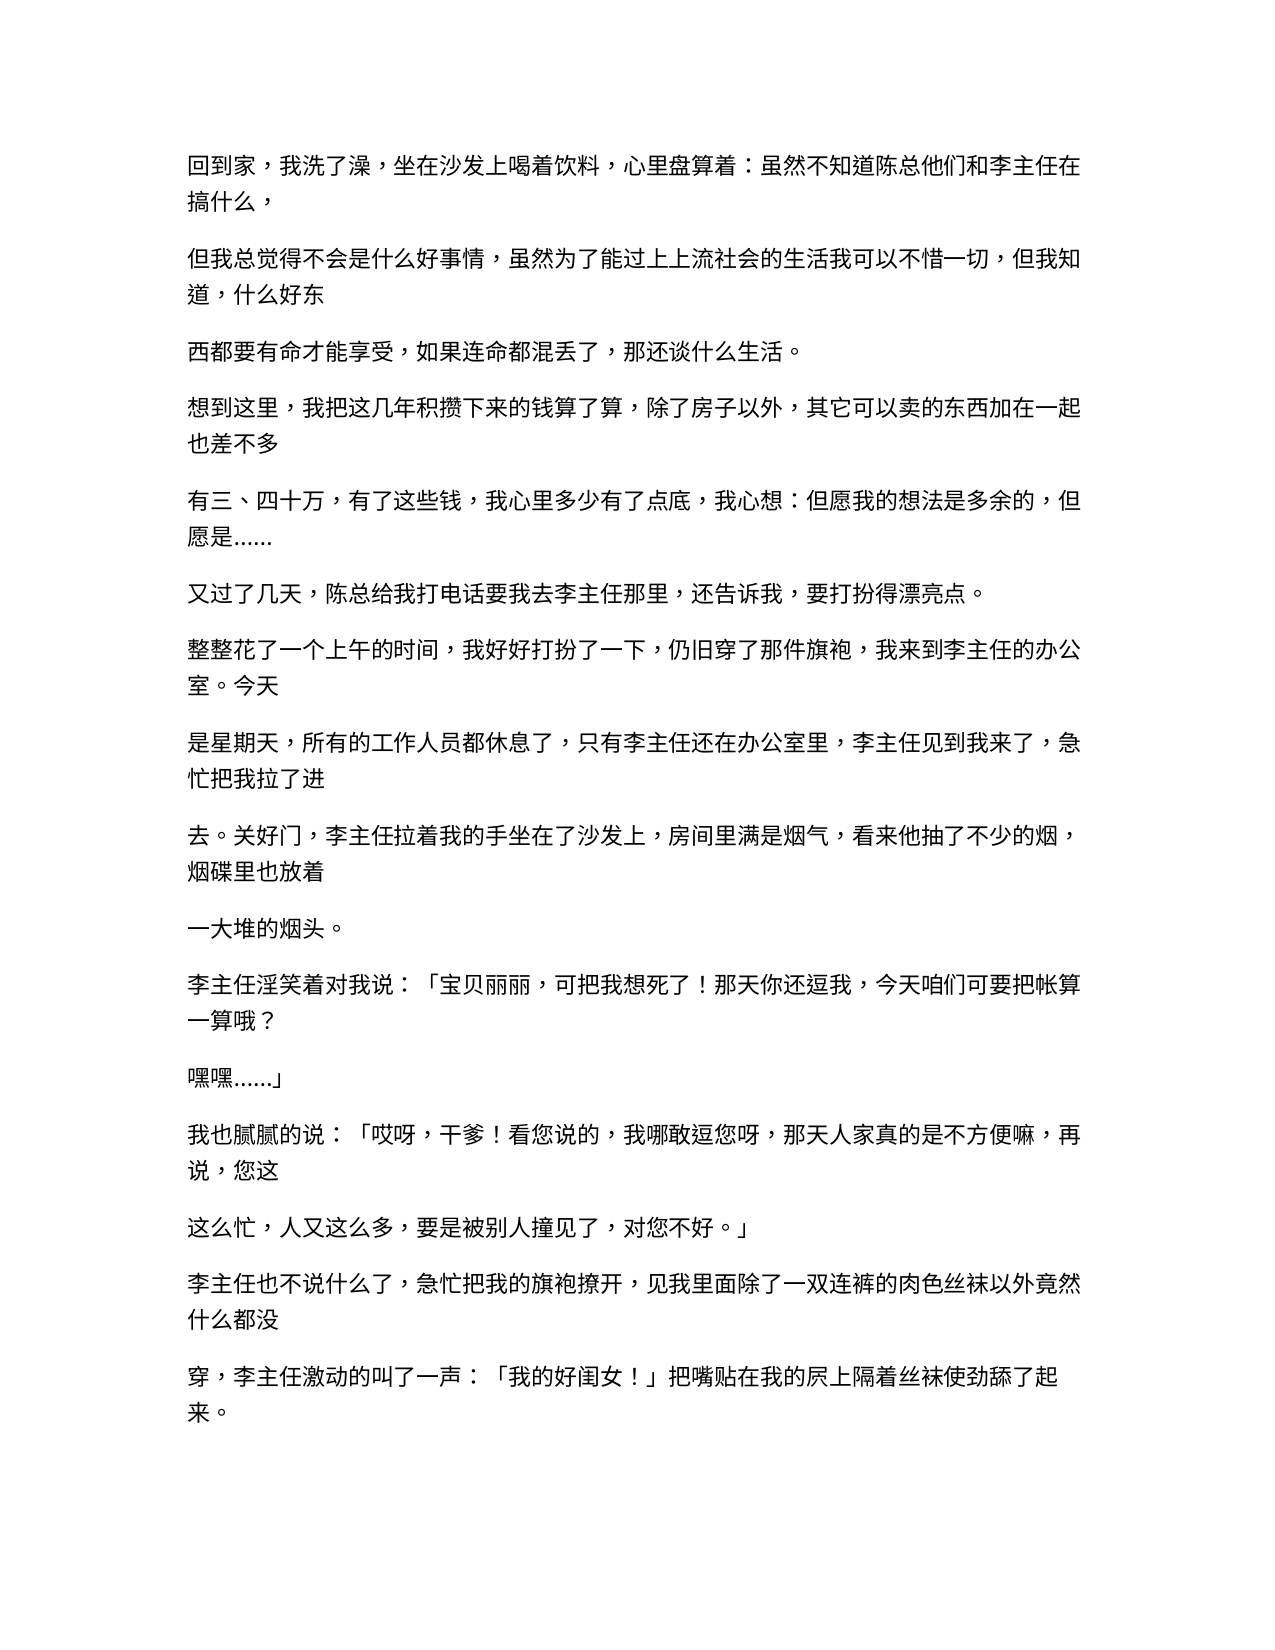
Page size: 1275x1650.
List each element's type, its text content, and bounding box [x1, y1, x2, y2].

text 又过了几天，陈总给我打电话要我去李主任那里，还告诉我，要打扮得漂亮点。 [187, 578, 1087, 609]
text 李主任淫笑着对我说：「宝贝丽丽，可把我想死了！那天你还逗我，今天咱们可要把帐算一算哦？ [187, 969, 1087, 1036]
text 但我总觉得不会是什么好事情，虽然为了能过上上流社会的生活我可以不惜一切，但我知道，什么好东 [187, 243, 1087, 310]
text 李主任也不说什么了，急忙把我的旗袍撩开，见我里面除了一双连裤的肉色丝袜以外竟然什么都没 [187, 1268, 1087, 1335]
text 想到这里，我把这几年积攒下来的钱算了算，除了房子以外，其它可以卖的东西加在一起也差不多 [187, 392, 1087, 459]
text 这么忙，人又这么多，要是被别人撞见了，对您不好。」 [187, 1211, 1087, 1243]
text 回到家，我洗了澡，坐在沙发上喝着饮料，心里盘算着：虽然不知道陈总他们和李主任在搞什么， [187, 150, 1087, 217]
text 我也腻腻的说：「哎呀，干爹！看您说的，我哪敢逗您呀，那天人家真的是不方便嘛，再说，您这 [187, 1119, 1087, 1186]
text 有三、四十万，有了这些钱，我心里多少有了点底，我心想：但愿我的想法是多余的，但愿是…… [187, 485, 1087, 552]
text 整整花了一个上午的时间，我好好打扮了一下，仍旧穿了那件旗袍，我来到李主任的办公室。今天 [187, 634, 1087, 702]
text 是星期天，所有的工作人员都休息了，只有李主任还在办公室里，李主任见到我来了，急忙把我拉了进 [187, 727, 1087, 794]
text 去。关好门，李主任拉着我的手坐在了沙发上，房间里满是烟气，看来他抽了不少的烟，烟碟里也放着 [187, 820, 1087, 887]
text 嘿嘿……」 [187, 1062, 1087, 1093]
text 穿，李主任激动的叫了一声：「我的好闺女！」把嘴贴在我的屄上隔着丝袜使劲舔了起来。 [187, 1361, 1087, 1428]
text 一大堆的烟头。 [187, 912, 1087, 944]
text 西都要有命才能享受，如果连命都混丢了，那还谈什么生活。 [187, 335, 1087, 367]
